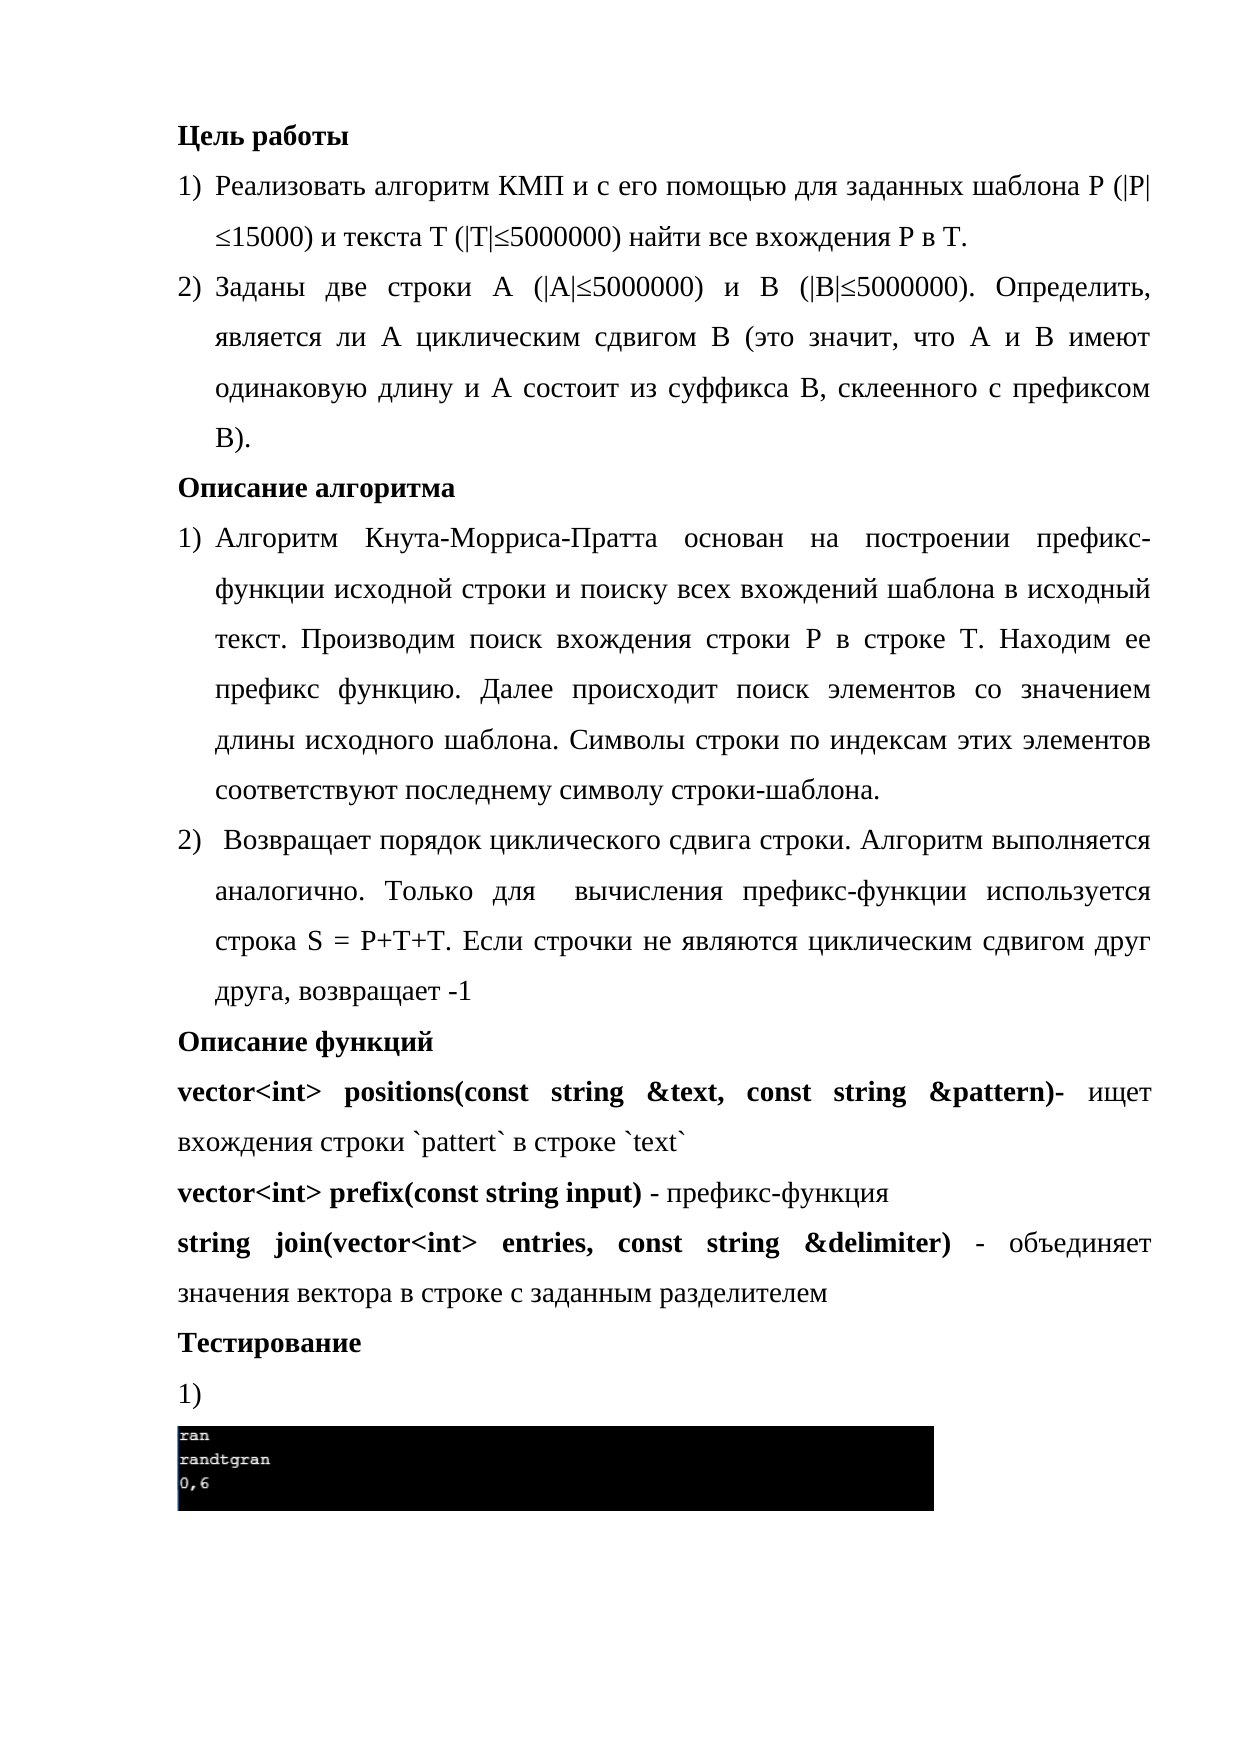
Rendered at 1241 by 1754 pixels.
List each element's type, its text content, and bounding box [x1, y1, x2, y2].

list Заданы две строки A (|A|≤5000000) и B (|B|≤5000000). Определить, является ли А циклическим сдвигом В (это значит, что А и В имеют одинаковую длину и А состоит из суффикса В, склеенного с префиксом В). [177, 269, 1152, 453]
list Возвращает порядок циклического сдвига строки. Алгоритм выполняется аналогично. Только для вычисления префикс-функции используется строка S = P+T+T. Если строчки не являются циклическим сдвигом друг друга, возвращает -1 [177, 822, 1152, 1007]
list Реализовать алгоритм КМП и с его помощью для заданных шаблона P (|P|≤15000) и текста T (|T|≤5000000) найти все вхождения P в T. [177, 168, 1152, 252]
picture [177, 1426, 934, 1511]
text Цель работы [177, 118, 1152, 152]
text vector<int> prefix(const string input) - префикс-функция [177, 1175, 1152, 1208]
list Алгоритм Кнута-Морриса-Пратта основан на построении префикс-функции исходной строки и поиску всех вхождений шаблона в исходный текст. Производим поиск вхождения строки P в строке T. Находим ее префикс функцию. Далее происходит поиск элементов со значением длины исходного шаблона. Символы строки по индексам этих элементов соответствуют последнему символу строки-шаблона. [177, 521, 1152, 806]
text vector<int> positions(const string &text, const string &pattern)- ищет вхождения строки `pattert` в строке `text` [177, 1074, 1152, 1158]
text Описание функций [177, 1024, 1152, 1057]
text Описание алгоритма [177, 470, 1152, 504]
text 1) [177, 1376, 1152, 1409]
text Тестирование [177, 1326, 1152, 1359]
text string join(vector<int> entries, const string &delimiter) - объединяет значения вектора в строке с заданным разделителем [177, 1225, 1152, 1309]
